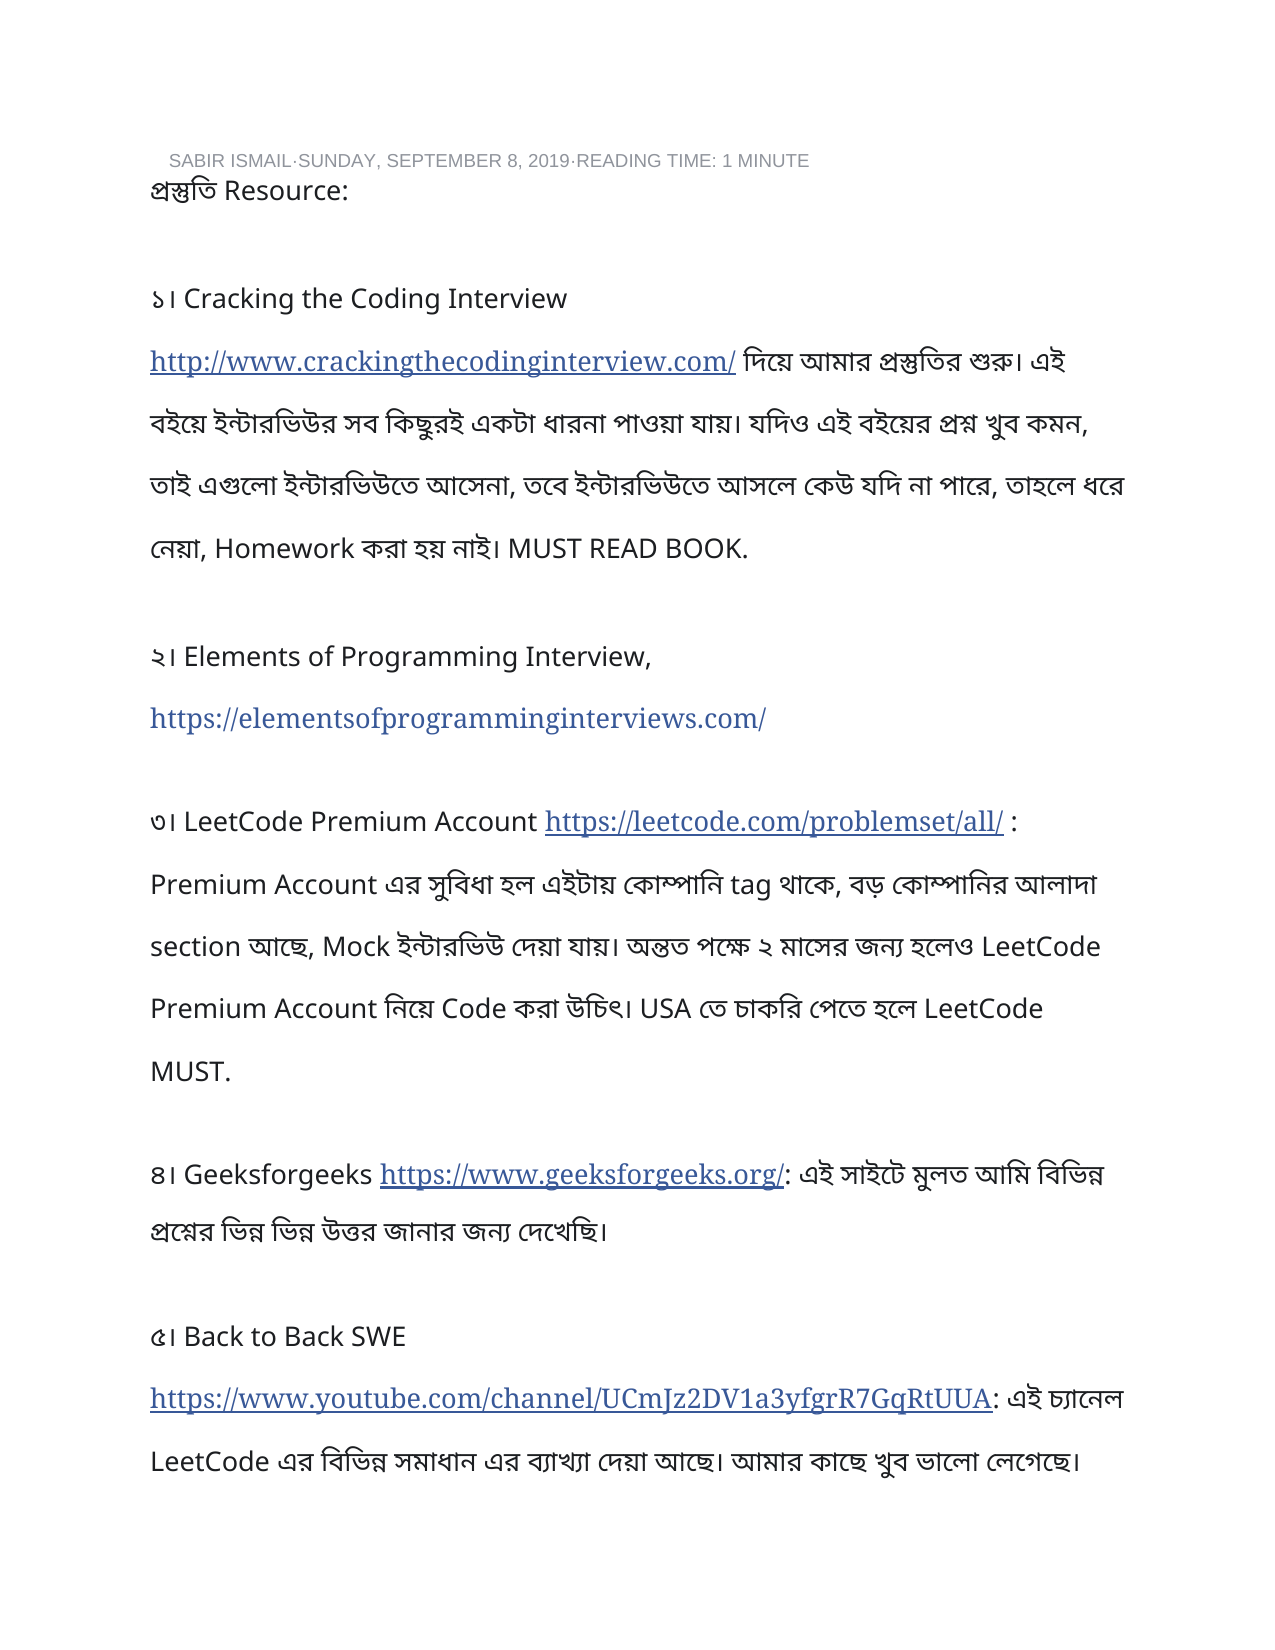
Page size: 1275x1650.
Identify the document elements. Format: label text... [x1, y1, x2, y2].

text ১। Cracking the Coding Interview http://www.crackingthecodinginterview.com/ দিয়ে আমার প্রস্তুতির শুরু। এই বইয়ে ইন্টারভিউর সব কিছুরই একটা ধারনা পাওয়া যায়। যদিও এই বইয়ের প্রশ্ন খুব কমন, তাই এগুলো ইন্টারভিউতে আসেনা, তবে ইন্টারভিউতে আসলে কেউ যদি না পারে, তাহলে ধরে নেয়া, Homework করা হয় নাই। MUST READ BOOK. [150, 280, 1125, 569]
text প্রস্তুতি Resource: [150, 172, 1125, 212]
text ৫। Back to Back SWE https://www.youtube.com/channel/UCmJz2DV1a3yfgrR7GqRtUUA: এই চ্যানেল LeetCode এর বিভিন্ন সমাধান এর ব্যাখ্যা দেয়া আছে। আমার কাছে খুব ভালো লেগেছে। [150, 1317, 1125, 1482]
text ৪। Geeksforgeeks https://www.geeksforgeeks.org/: এই সাইটে মুলত আমি বিভিন্ন প্রশ্নের ভিন্ন ভিন্ন উত্তর জানার জন্য দেখেছি। [150, 1155, 1125, 1252]
text SABIR ISMAIL·SUNDAY, SEPTEMBER 8, 2019·READING TIME: 1 MINUTE [169, 150, 1125, 172]
text ৩। LeetCode Premium Account https://leetcode.com/problemset/all/ : Premium Account এর সুবিধা হল এইটায় কোম্পানি tag থাকে, বড় কোম্পানির আলাদা section আছে, Mock ইন্টারভিউ দেয়া যায়। অন্তত পক্ষে ২ মাসের জন্য হলেও LeetCode Premium Account নিয়ে Code করা উচিৎ। USA তে চাকরি পেতে হলে LeetCode MUST. [150, 803, 1125, 1089]
text ২। Elements of Programming Interview, https://elementsofprogramminginterviews.com/ [150, 637, 1125, 737]
